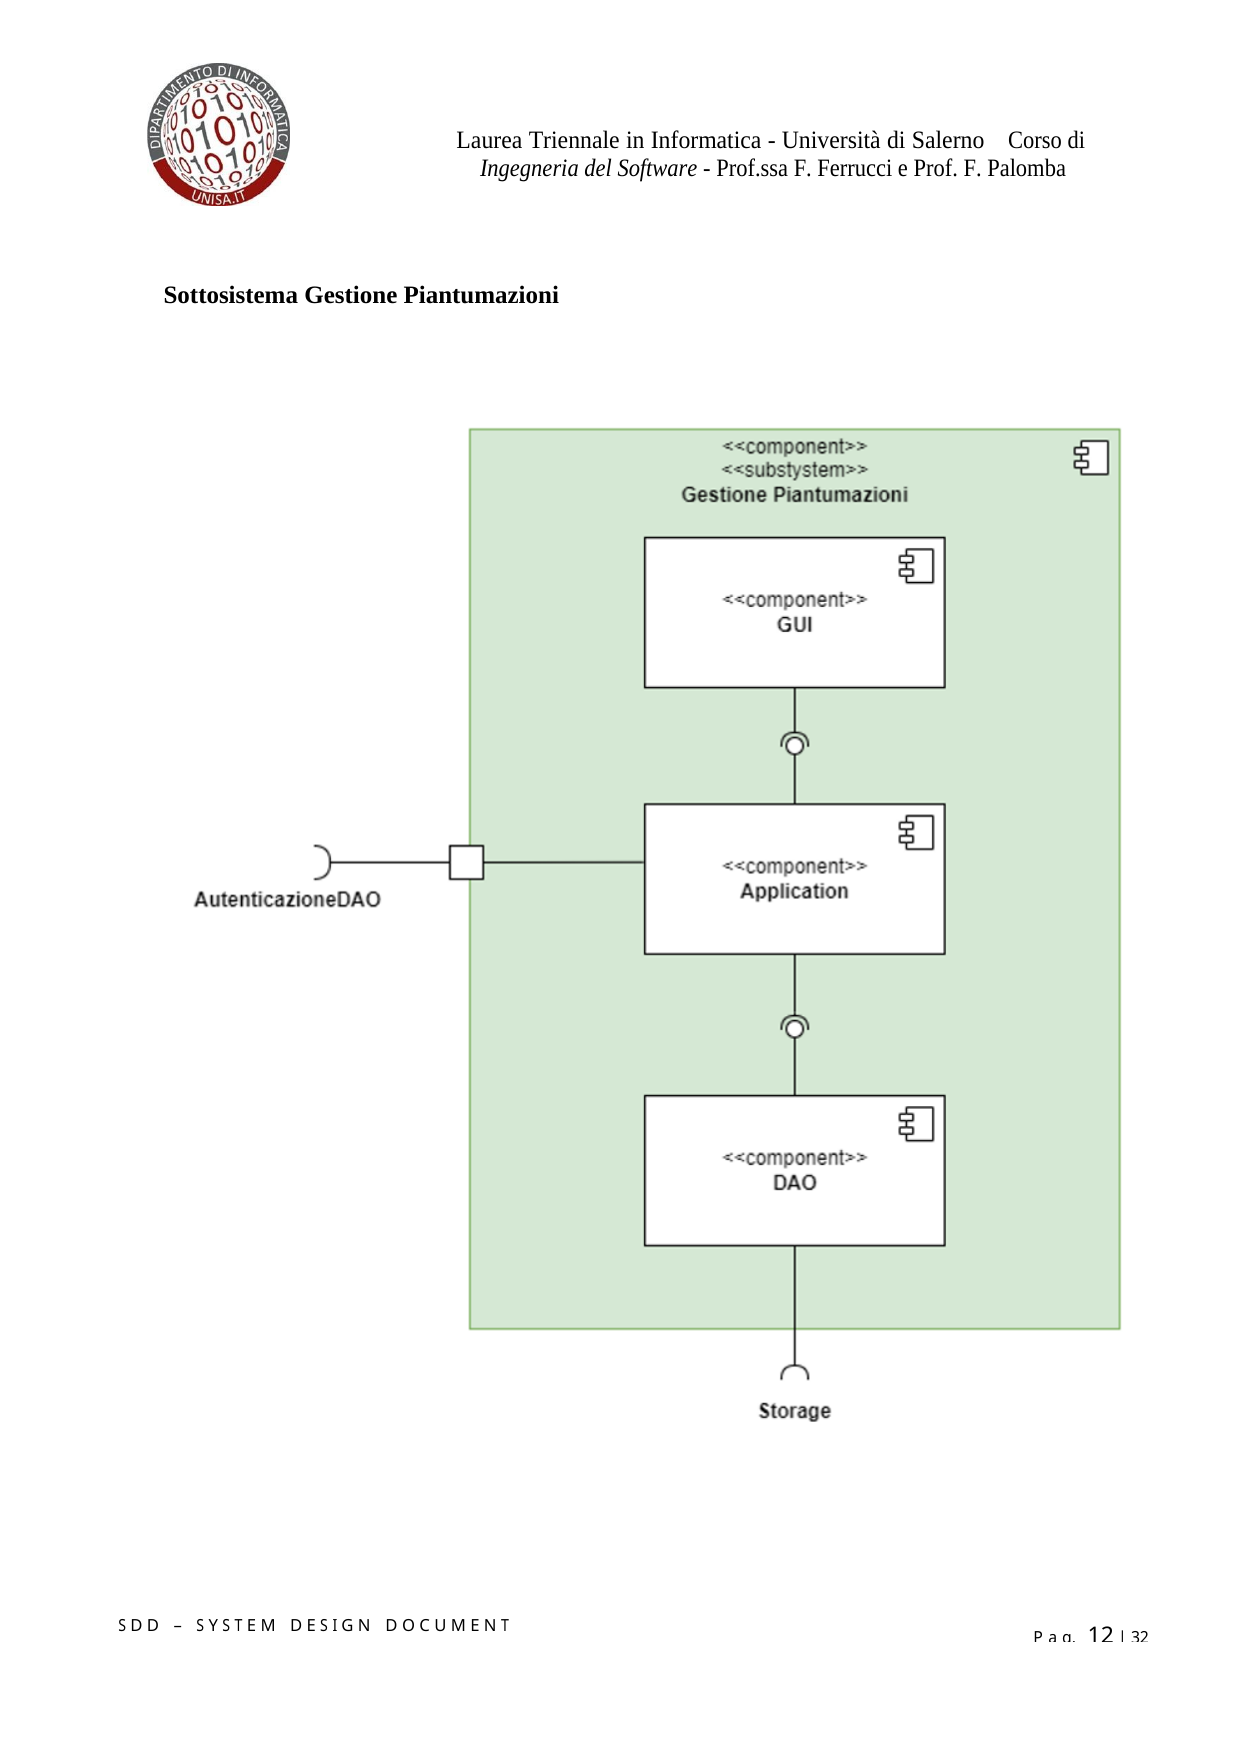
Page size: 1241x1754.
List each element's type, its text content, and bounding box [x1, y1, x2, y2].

text Sottosistema Gestione Piantumazioni [163, 280, 1165, 309]
picture [147, 63, 290, 206]
picture [122, 383, 1145, 1438]
